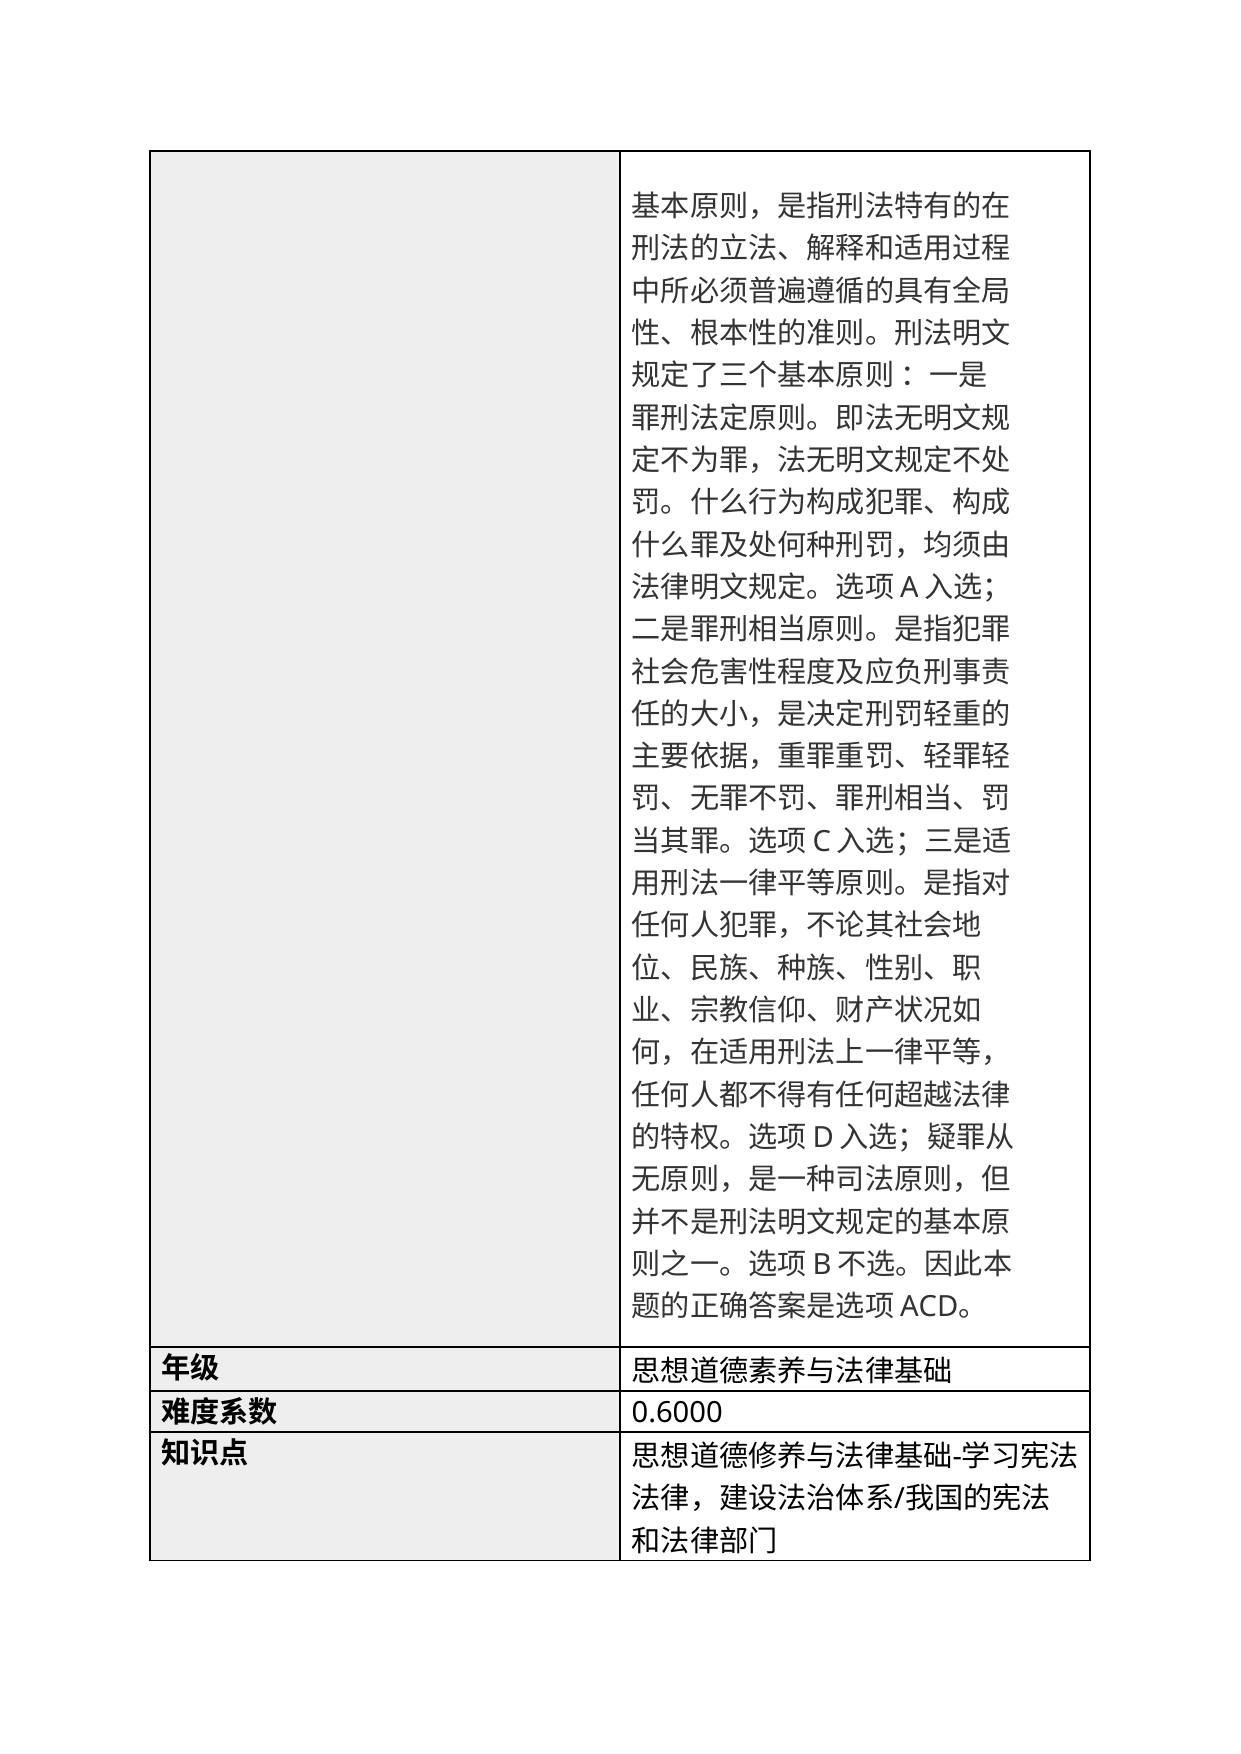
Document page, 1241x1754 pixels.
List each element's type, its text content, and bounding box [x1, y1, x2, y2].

table_cell 解析 [151, 152, 619, 1346]
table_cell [621, 152, 1089, 1346]
table_cell 难度系数 [151, 1392, 619, 1431]
table_cell 知识点 [151, 1433, 619, 1560]
table_cell 0.6000 [621, 1392, 1089, 1431]
table_cell 思想道德素养与法律基础 [621, 1348, 1089, 1390]
table_cell 年级 [151, 1348, 619, 1390]
table_cell 思想道德修养与法律基础-学习宪法法律，建设法治体系/我国的宪法和法律部门 [621, 1433, 1089, 1560]
